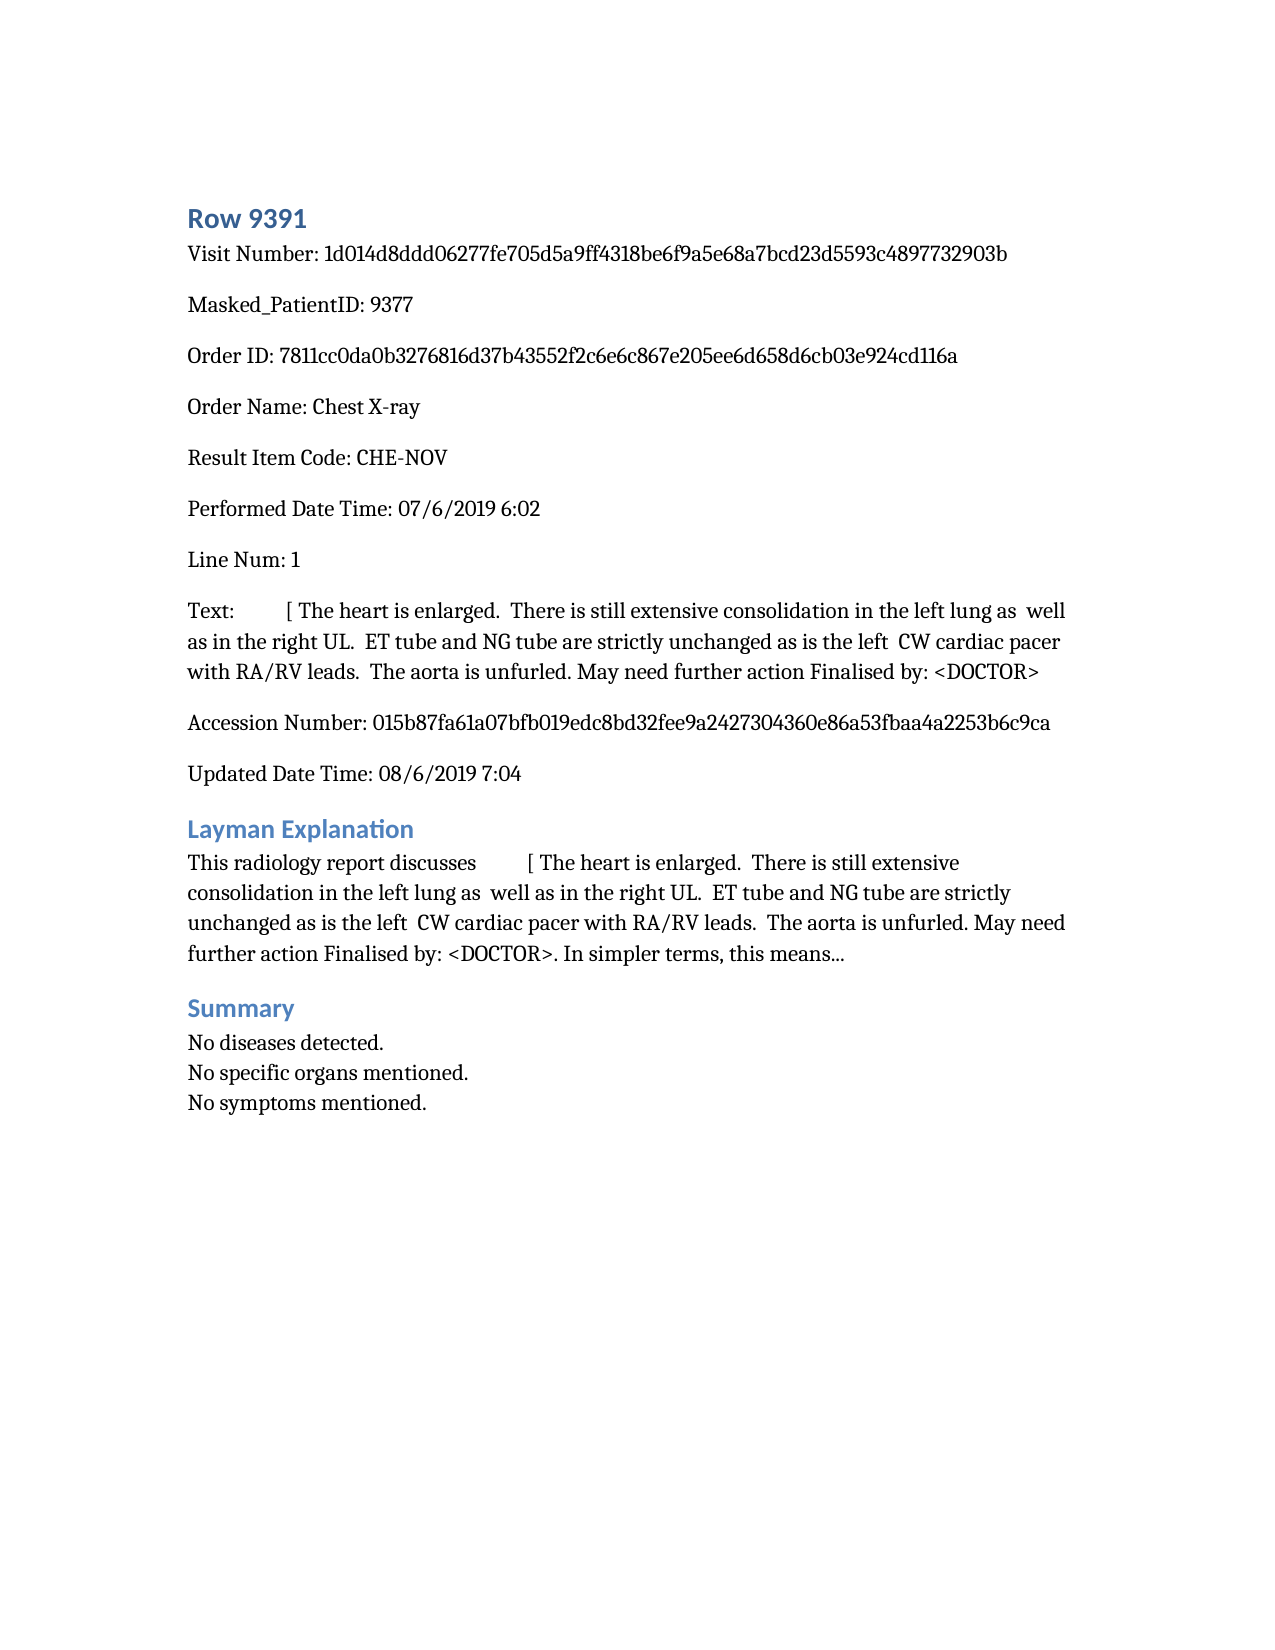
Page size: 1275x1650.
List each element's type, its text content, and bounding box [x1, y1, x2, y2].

text Result Item Code: CHE-NOV [187, 445, 1087, 471]
text This radiology report discusses [ The heart is enlarged. There is still extensive consolidation in the left lung as well as in the right UL. ET tube and NG tube are strictly unchanged as is the left CW cardiac pacer with RA/RV leads. The aorta is unfurled. May need further action Finalised by: <DOCTOR>. In simpler terms, this means... [187, 850, 1087, 967]
text Updated Date Time: 08/6/2019 7:04 [187, 761, 1087, 787]
subtitle Layman Explanation [187, 812, 1087, 845]
text Accession Number: 015b87fa61a07bfb019edc8bd32fee9a2427304360e86a53fbaa4a2253b6c9ca [187, 710, 1087, 736]
subtitle Summary [187, 991, 1087, 1024]
subtitle Row 9391 [187, 200, 1087, 236]
text Text: [ The heart is enlarged. There is still extensive consolidation in the left lung as well as in the right UL. ET tube and NG tube are strictly unchanged as is the left CW cardiac pacer with RA/RV leads. The aorta is unfurled. May need further action Finalised by: <DOCTOR> [187, 598, 1087, 685]
text Visit Number: 1d014d8ddd06277fe705d5a9ff4318be6f9a5e68a7bcd23d5593c4897732903b [187, 241, 1087, 267]
text Line Num: 1 [187, 547, 1087, 573]
text Order ID: 7811cc0da0b3276816d37b43552f2c6e6c867e205ee6d658d6cb03e924cd116a [187, 343, 1087, 369]
text Performed Date Time: 07/6/2019 6:02 [187, 496, 1087, 522]
text Masked_PatientID: 9377 [187, 292, 1087, 318]
text Order Name: Chest X-ray [187, 394, 1087, 420]
text No diseases detected. No specific organs mentioned. No symptoms mentioned. [187, 1029, 1087, 1116]
